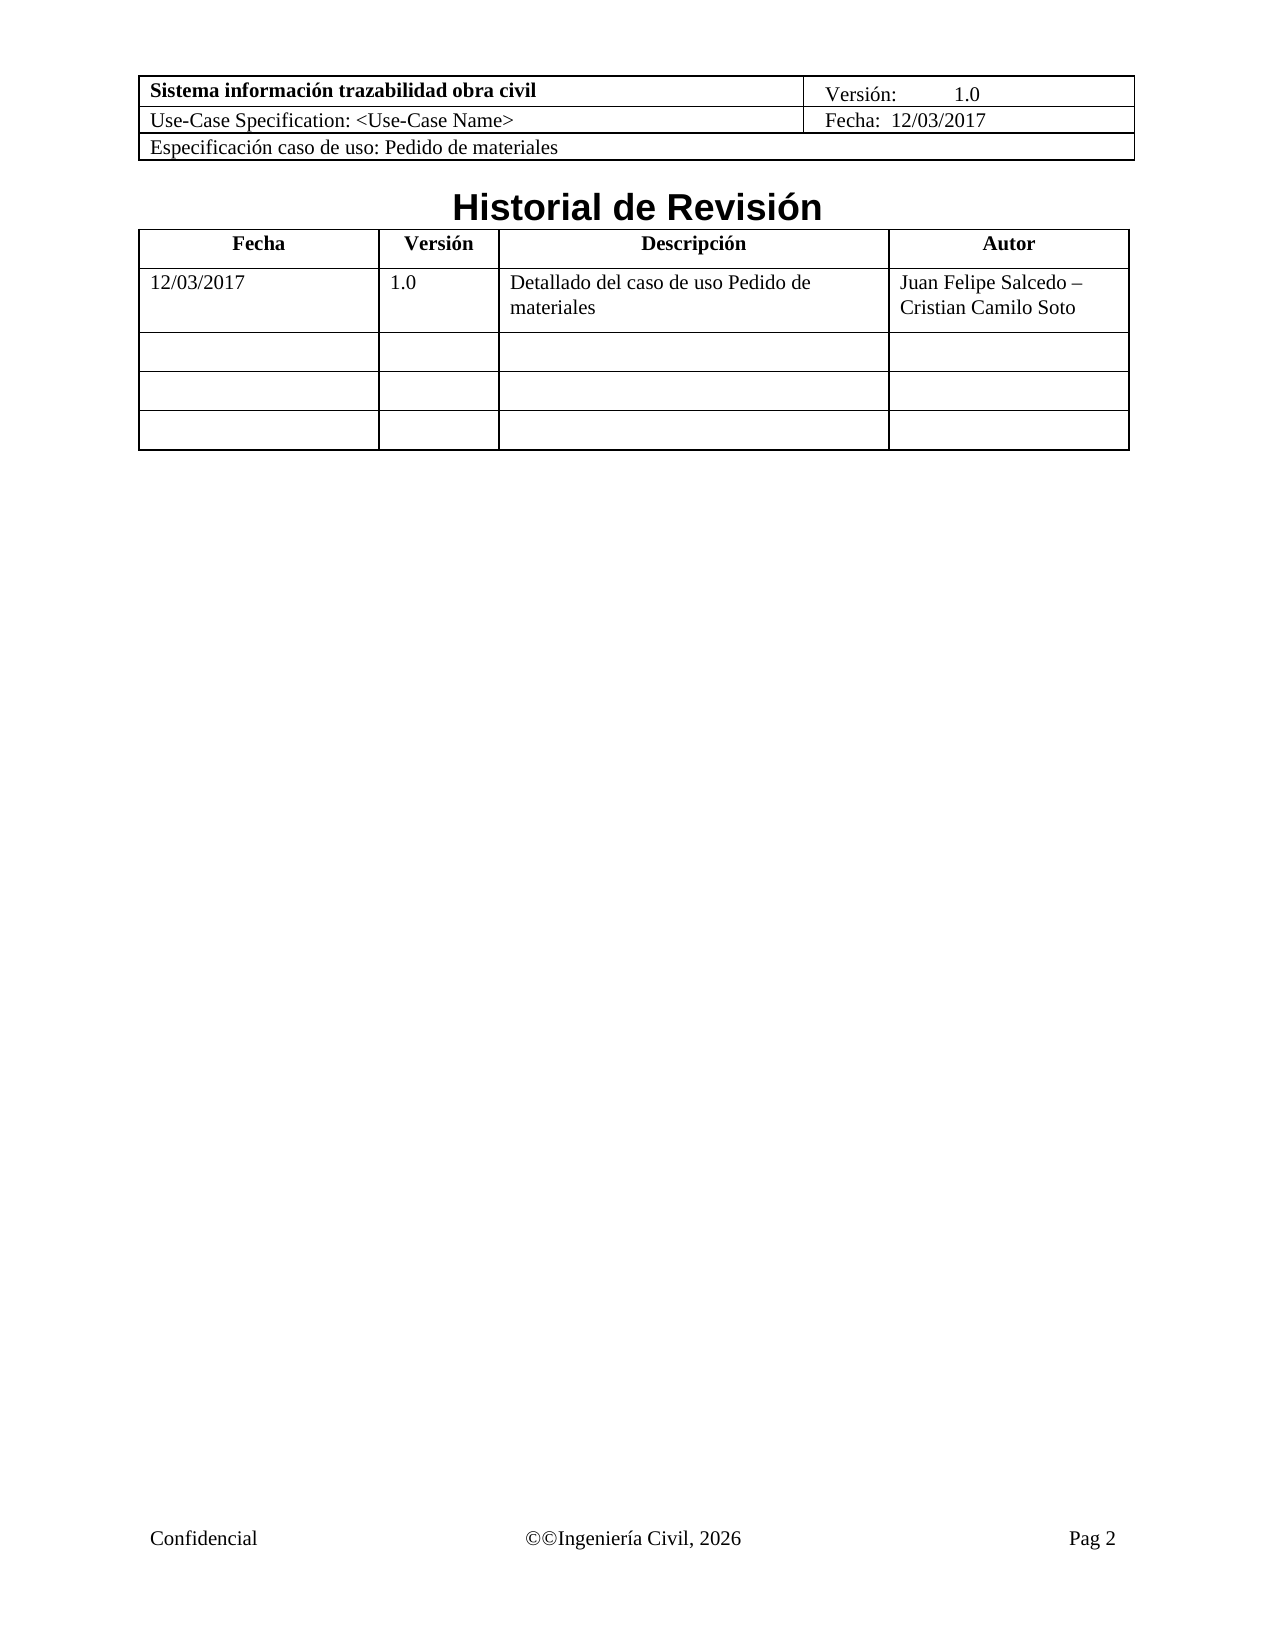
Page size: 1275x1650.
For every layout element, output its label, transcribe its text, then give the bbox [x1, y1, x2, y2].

table_cell [500, 372, 888, 410]
table_cell [140, 372, 378, 410]
table_cell [380, 333, 498, 371]
table_cell [890, 411, 1128, 449]
table_cell [500, 333, 888, 371]
table_cell Juan Felipe Salcedo –Cristian Camilo Soto [890, 269, 1128, 332]
table_cell [380, 372, 498, 410]
table_cell [890, 372, 1128, 410]
title Historial de Revisión [150, 185, 1125, 228]
table_cell 12/03/2017 [140, 269, 378, 332]
table_cell [140, 411, 378, 449]
table_header Fecha [140, 230, 378, 268]
table_cell Detallado del caso de uso Pedido de materiales [500, 269, 888, 332]
table_header Autor [890, 230, 1128, 268]
table_cell [140, 333, 378, 371]
table_header Versión [380, 230, 498, 268]
table_header Descripción [500, 230, 888, 268]
table_cell [380, 411, 498, 449]
table_cell [500, 411, 888, 449]
table_cell [890, 333, 1128, 371]
table_cell 1.0 [380, 269, 498, 332]
